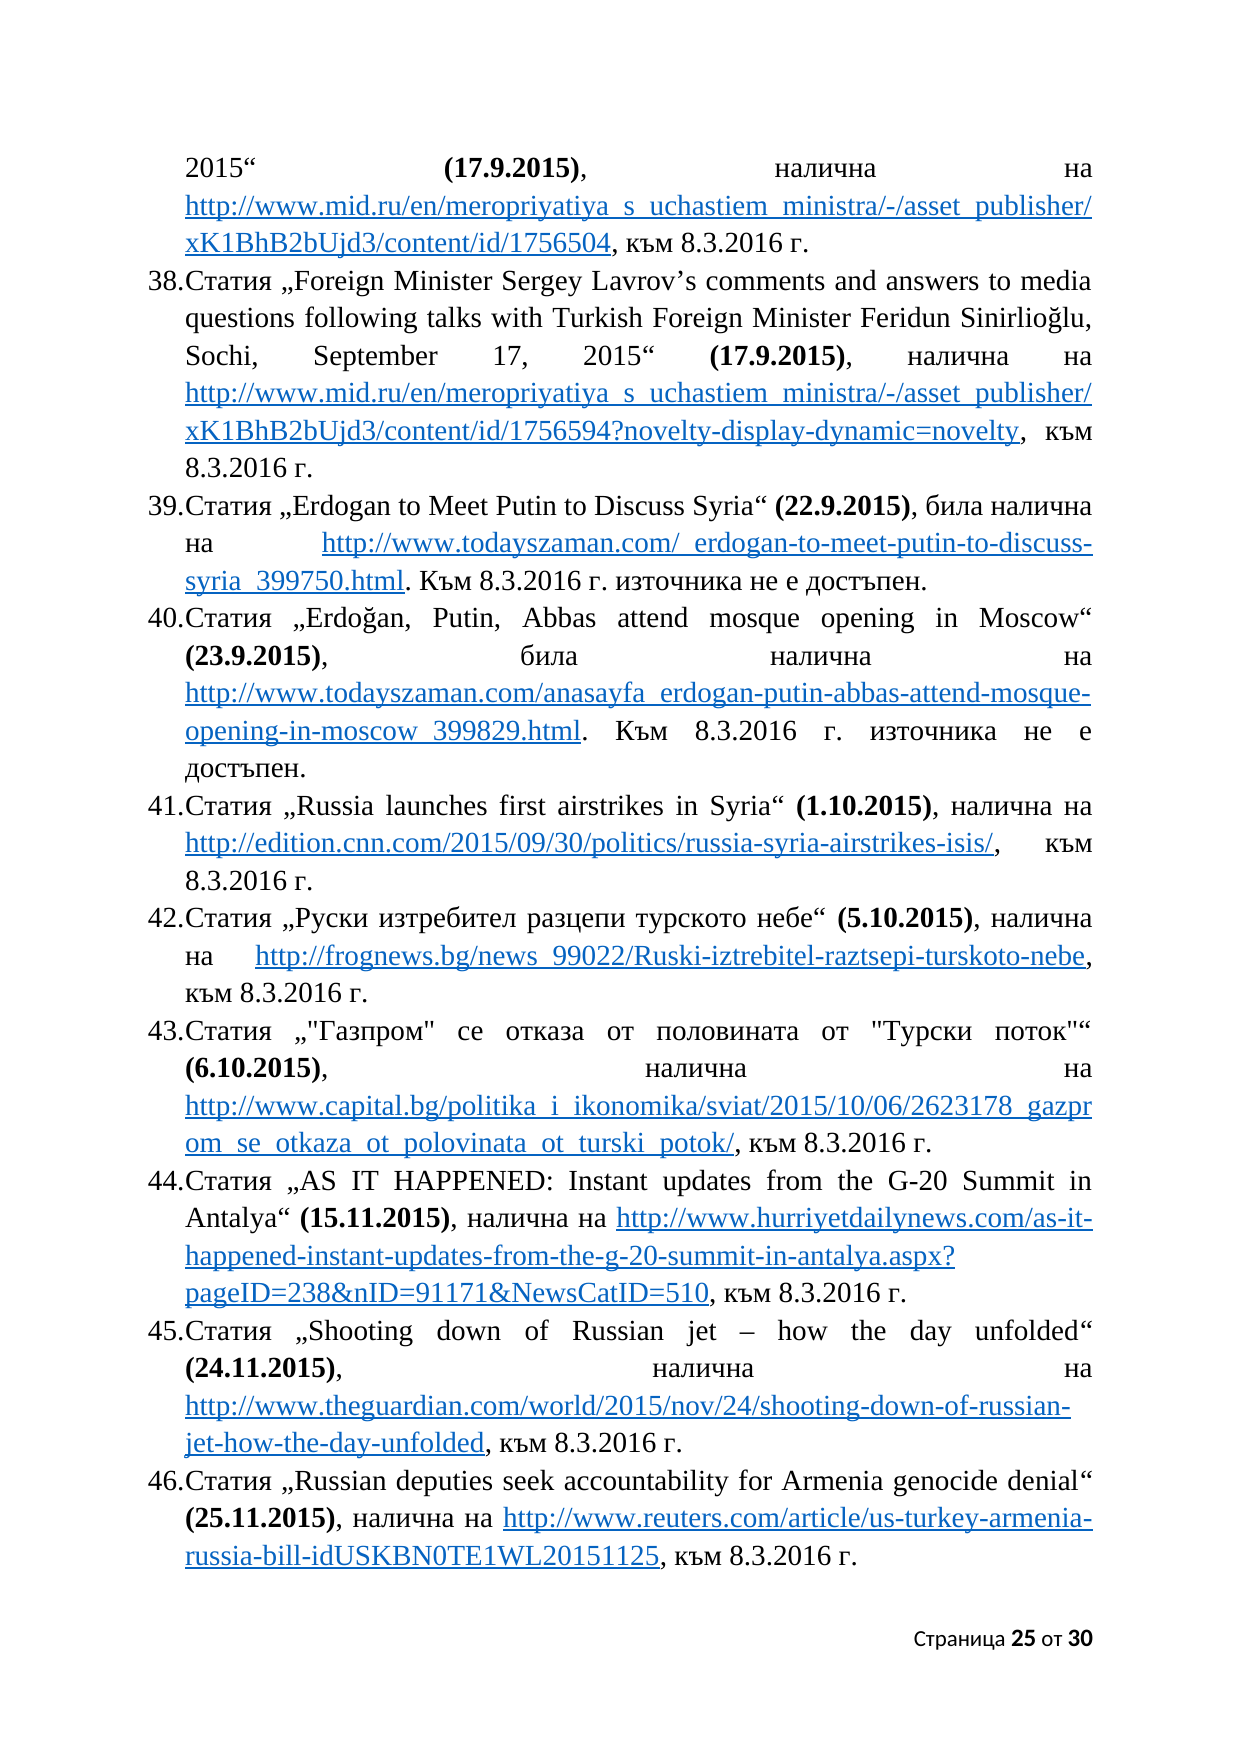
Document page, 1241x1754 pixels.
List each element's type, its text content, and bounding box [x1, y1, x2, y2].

list Статия „Руски изтребител разцепи турското небе“ (5.10.2015), налична на http://frognews.bg/news_99022/Ruski-iztrebitel-raztsepi-turskoto-nebe, към 8.3.2016 г. [148, 898, 1093, 1010]
list Статия „Erdogan to Meet Putin to Discuss Syria“ (22.9.2015), била налична на http://www.todayszaman.com/_erdogan-to-meet-putin-to-discuss-syria_399750.html. Към 8.3.2016 г. източника не е достъпен. [148, 485, 1093, 598]
list Статия „Russia launches first airstrikes in Syria“ (1.10.2015), налична на http://edition.cnn.com/2015/09/30/politics/russia-syria-airstrikes-isis/, към 8.3.2016 г. [148, 785, 1093, 898]
list Статия „Shooting down of Russian jet – how the day unfolded“ (24.11.2015), налична на http://www.theguardian.com/world/2015/nov/24/shooting-down-of-russian-jet-how-the-day-unfolded, към 8.3.2016 г. [148, 1310, 1093, 1460]
list Статия „Russian deputies seek accountability for Armenia genocide denial“ (25.11.2015), налична на http://www.reuters.com/article/us-turkey-armenia-russia-bill-idUSKBN0TE1WL20151125, към 8.3.2016 г. [148, 1460, 1093, 1573]
list Статия „Erdoğan, Putin, Abbas attend mosque opening in Moscow“ (23.9.2015), била налична на http://www.todayszaman.com/anasayfa_erdogan-putin-abbas-attend-mosque-opening-in-moscow_399829.html. Към 8.3.2016 г. източника не е достъпен. [148, 598, 1093, 785]
list Статия „Foreign Minister Sergey Lavrov’s comments and answers to media questions following talks with Turkish Foreign Minister Feridun Sinirlioğlu, Sochi, September 17, 2015“ (17.9.2015), налична на http://www.mid.ru/en/meropriyatiya_s_uchastiem_ministra/-/asset_publisher/xK1BhB2bUjd3/content/id/1756594?novelty-display-dynamic=novelty, към 8.3.2016 г. [148, 260, 1093, 485]
list Статия „AS IT HAPPENED: Instant updates from the G-20 Summit in Antalya“ (15.11.2015), налична на http://www.hurriyetdailynews.com/as-it-happened-instant-updates-from-the-g-20-summit-in-antalya.aspx?pageID=238&nID=91171&NewsCatID=510, към 8.3.2016 г. [148, 1160, 1093, 1310]
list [148, 148, 1093, 260]
list Статия „"Газпром" се отказа от половината от "Турски поток"“ (6.10.2015), налична на http://www.capital.bg/politika_i_ikonomika/sviat/2015/10/06/2623178_gazprom_se_otkaza_ot_polovinata_ot_turski_potok/, към 8.3.2016 г. [148, 1010, 1093, 1160]
